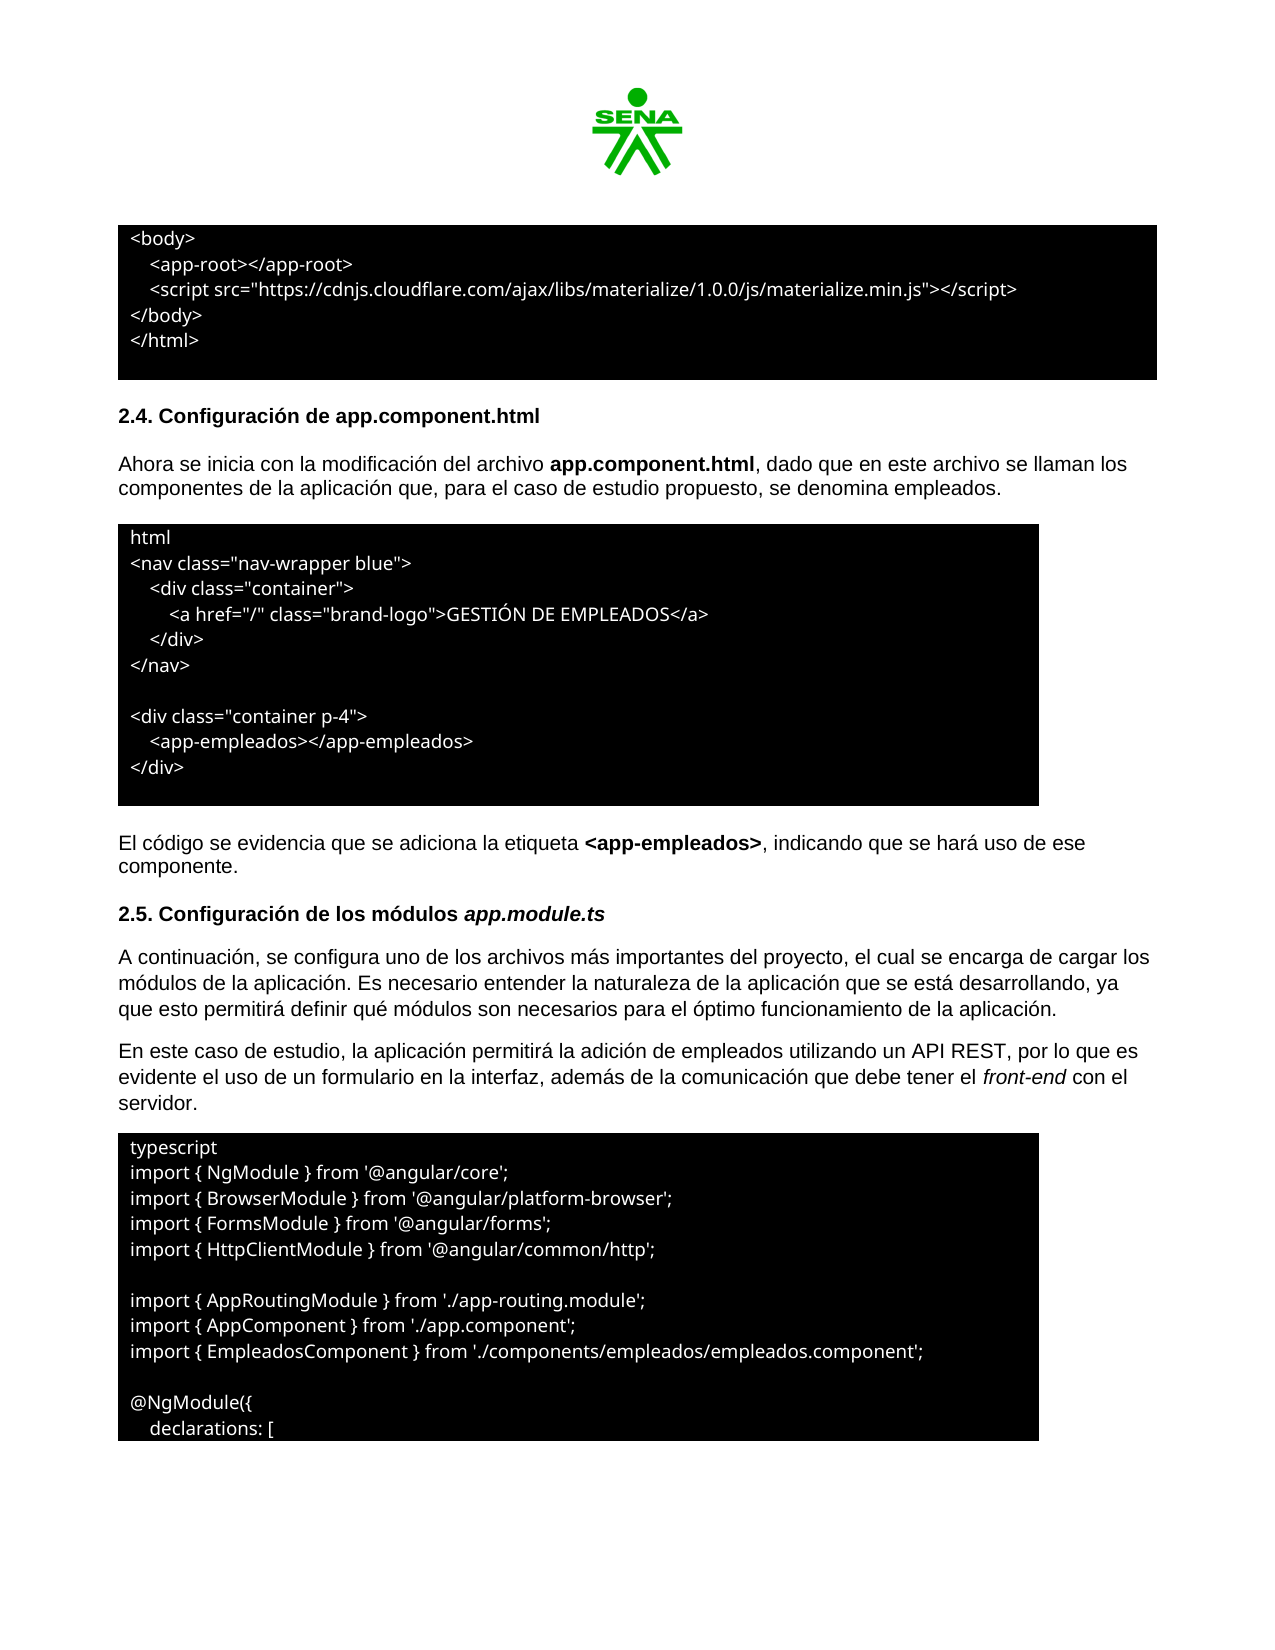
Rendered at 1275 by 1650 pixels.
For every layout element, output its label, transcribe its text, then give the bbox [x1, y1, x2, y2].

text A continuación, se configura uno de los archivos más importantes del proyecto, el cual se encarga de cargar los módulos de la aplicación. Es necesario entender la naturaleza de la aplicación que se está desarrollando, ya que esto permitirá definir qué módulos son necesarios para el óptimo funcionamiento de la aplicación. [118, 945, 1157, 1020]
text 2.4. Configuración de app.component.html [118, 404, 1157, 428]
text Ahora se inicia con la modificación del archivo app.component.html, dado que en este archivo se llaman los componentes de la aplicación que, para el caso de estudio propuesto, se denomina empleados. [118, 452, 1157, 500]
text El código se evidencia que se adiciona la etiqueta <app-empleados>, indicando que se hará uso de ese componente. [118, 830, 1157, 878]
table_header html <nav class="nav-wrapper blue"> <div class="container"> <a href="/" class="brand-logo">GESTIÓN DE EMPLEADOS</a> </div> </nav> <div class="container p-4"> <app-empleados></app-empleados> </div> [119, 525, 1038, 805]
text 2.5. Configuración de los módulos app.module.ts [118, 902, 1157, 926]
text En este caso de estudio, la aplicación permitirá la adición de empleados utilizando un API REST, por lo que es evidente el uso de un formulario en la interfaz, además de la comunicación que debe tener el front-end con el servidor. [118, 1039, 1157, 1114]
picture [592, 87, 683, 176]
